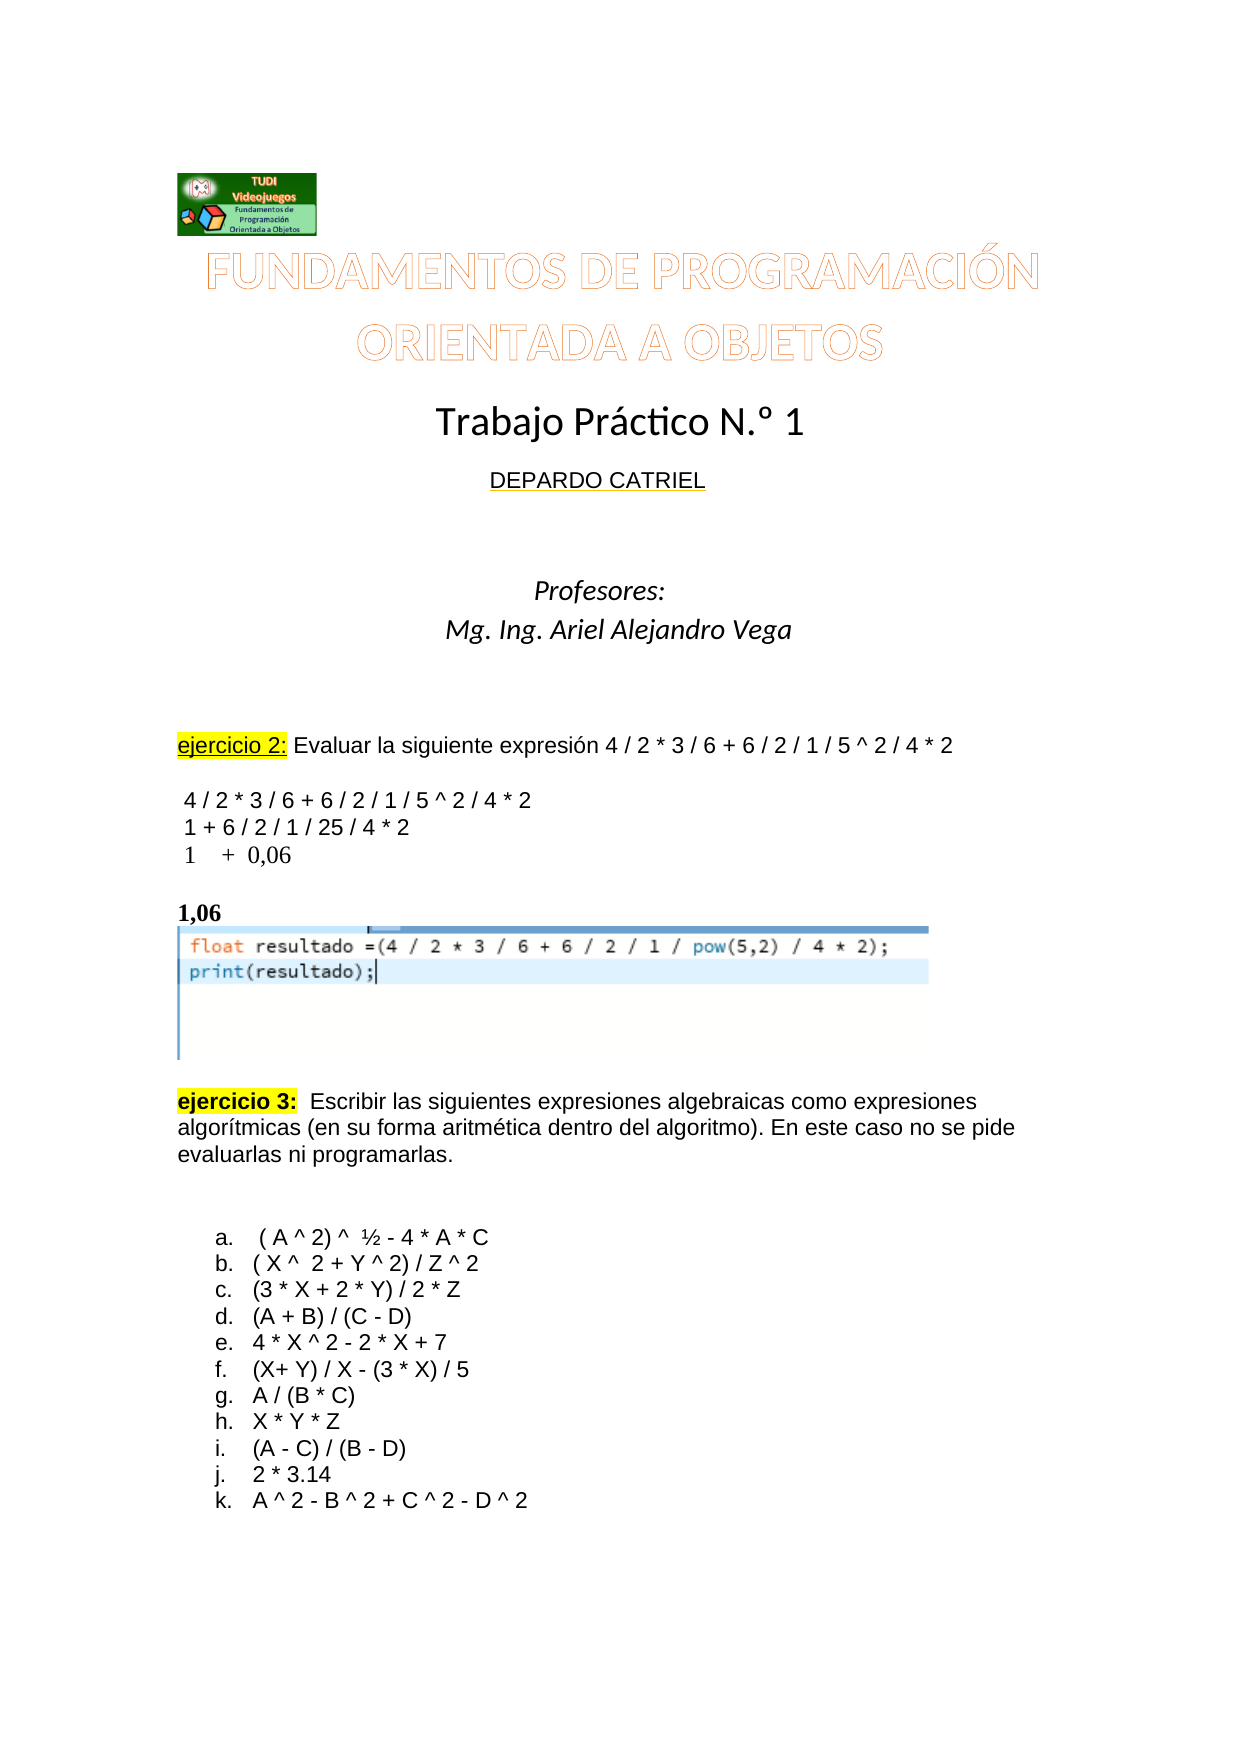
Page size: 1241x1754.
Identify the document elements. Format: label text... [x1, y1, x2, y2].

text 1,06 [177, 898, 1063, 926]
list ( X ^ 2 + Y ^ 2) / Z ^ 2 [215, 1250, 1063, 1276]
text FUNDAMENTOS DE PROGRAMACIÓN ORIENTADA A OBJETOS [177, 236, 1063, 373]
list A / (B * C) [215, 1382, 1063, 1408]
text ejercicio 2: Evaluar la siguiente expresión 4 / 2 * 3 / 6 + 6 / 2 / 1 / 5 ^ 2 / 4 * 2 [287, 732, 1063, 759]
list + 0,06 [183, 840, 1063, 869]
list (3 * X + 2 * Y) / 2 * Z [215, 1276, 1063, 1303]
list X * Y * Z [215, 1408, 1063, 1434]
list A ^ 2 - B ^ 2 + C ^ 2 - D ^ 2 [215, 1487, 1063, 1514]
list (A - C) / (B - D) [215, 1434, 1063, 1461]
text Trabajo Práctico N.º 1 [177, 395, 1063, 446]
list ( A ^ 2) ^ ½ - 4 * A * C [215, 1224, 1063, 1250]
list (A + B) / (C - D) [215, 1303, 1063, 1329]
text DEPARDO CATRIEL [177, 467, 1063, 493]
text Profesores: [177, 572, 1063, 608]
text 1 + 6 / 2 / 1 / 25 / 4 * 2 [177, 814, 1063, 840]
text 4 / 2 * 3 / 6 + 6 / 2 / 1 / 5 ^ 2 / 4 * 2 [177, 787, 1063, 814]
text ejercicio 3: Escribir las siguientes expresiones algebraicas como expresiones algorítmicas (en su forma aritmética dentro del algoritmo). En este caso no se pide evaluarlas ni programarlas. [177, 1088, 1063, 1167]
text Mg. Ing. Ariel Alejandro Vega [177, 611, 1063, 646]
list (X+ Y) / X - (3 * X) / 5 [215, 1356, 1063, 1382]
picture [177, 173, 317, 236]
list 4 * X ^ 2 - 2 * X + 7 [215, 1329, 1063, 1356]
list 2 * 3.14 [215, 1461, 1063, 1487]
picture [177, 926, 929, 1060]
